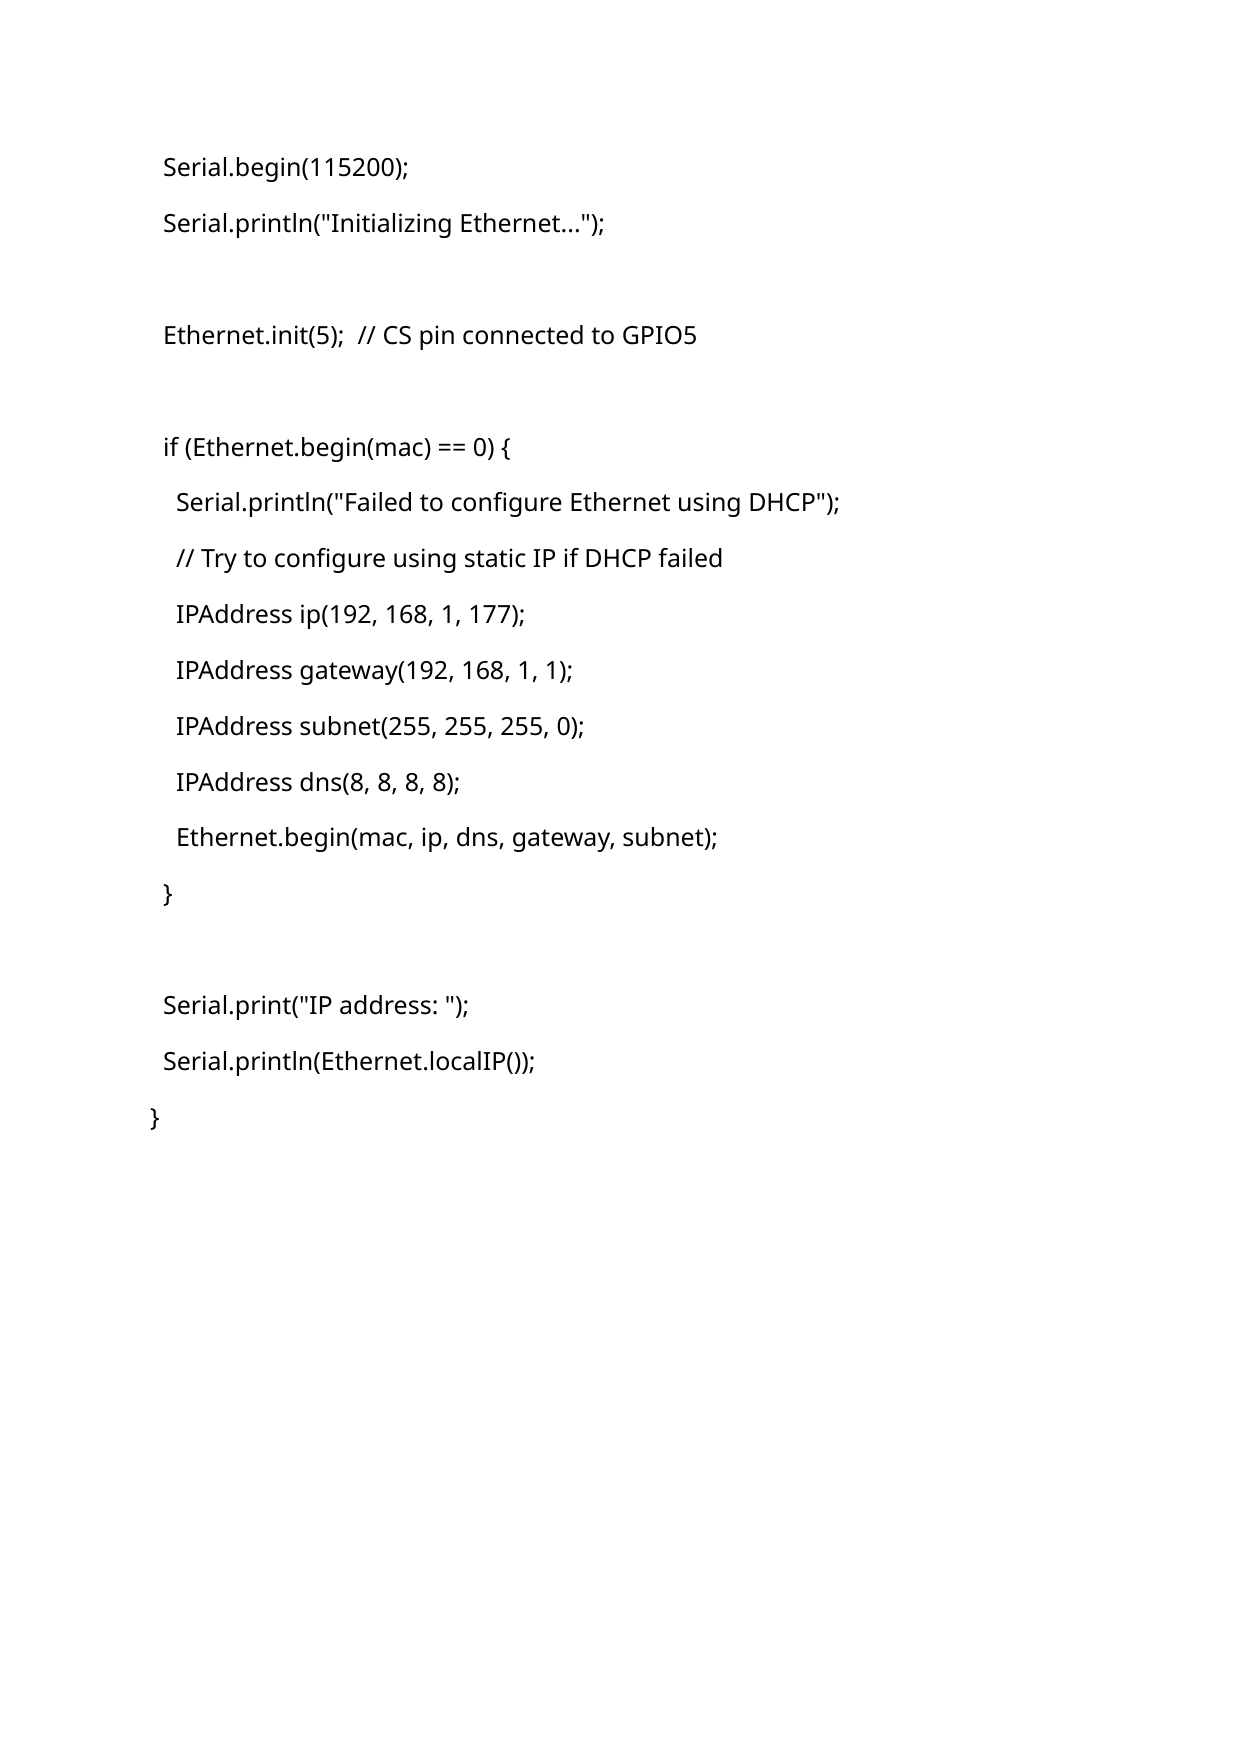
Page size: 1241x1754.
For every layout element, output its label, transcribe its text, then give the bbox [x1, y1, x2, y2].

text if (Ethernet.begin(mac) == 0) { [150, 429, 1090, 463]
text Serial.println("Initializing Ethernet..."); [150, 206, 1090, 240]
text IPAddress gateway(192, 168, 1, 1); [150, 652, 1090, 687]
text Serial.println(Ethernet.localIP()); [150, 1043, 1090, 1077]
text Serial.print("IP address: "); [150, 987, 1090, 1022]
text Serial.println("Failed to configure Ethernet using DHCP"); [150, 485, 1090, 519]
text IPAddress subnet(255, 255, 255, 0); [150, 708, 1090, 742]
text IPAddress dns(8, 8, 8, 8); [150, 764, 1090, 798]
text Ethernet.begin(mac, ip, dns, gateway, subnet); [150, 820, 1090, 854]
text } [150, 876, 1090, 910]
text Serial.begin(115200); [150, 150, 1090, 184]
text Ethernet.init(5); // CS pin connected to GPIO5 [150, 317, 1090, 352]
text } [150, 1099, 1090, 1133]
text IPAddress ip(192, 168, 1, 177); [150, 597, 1090, 631]
text // Try to configure using static IP if DHCP failed [150, 541, 1090, 575]
